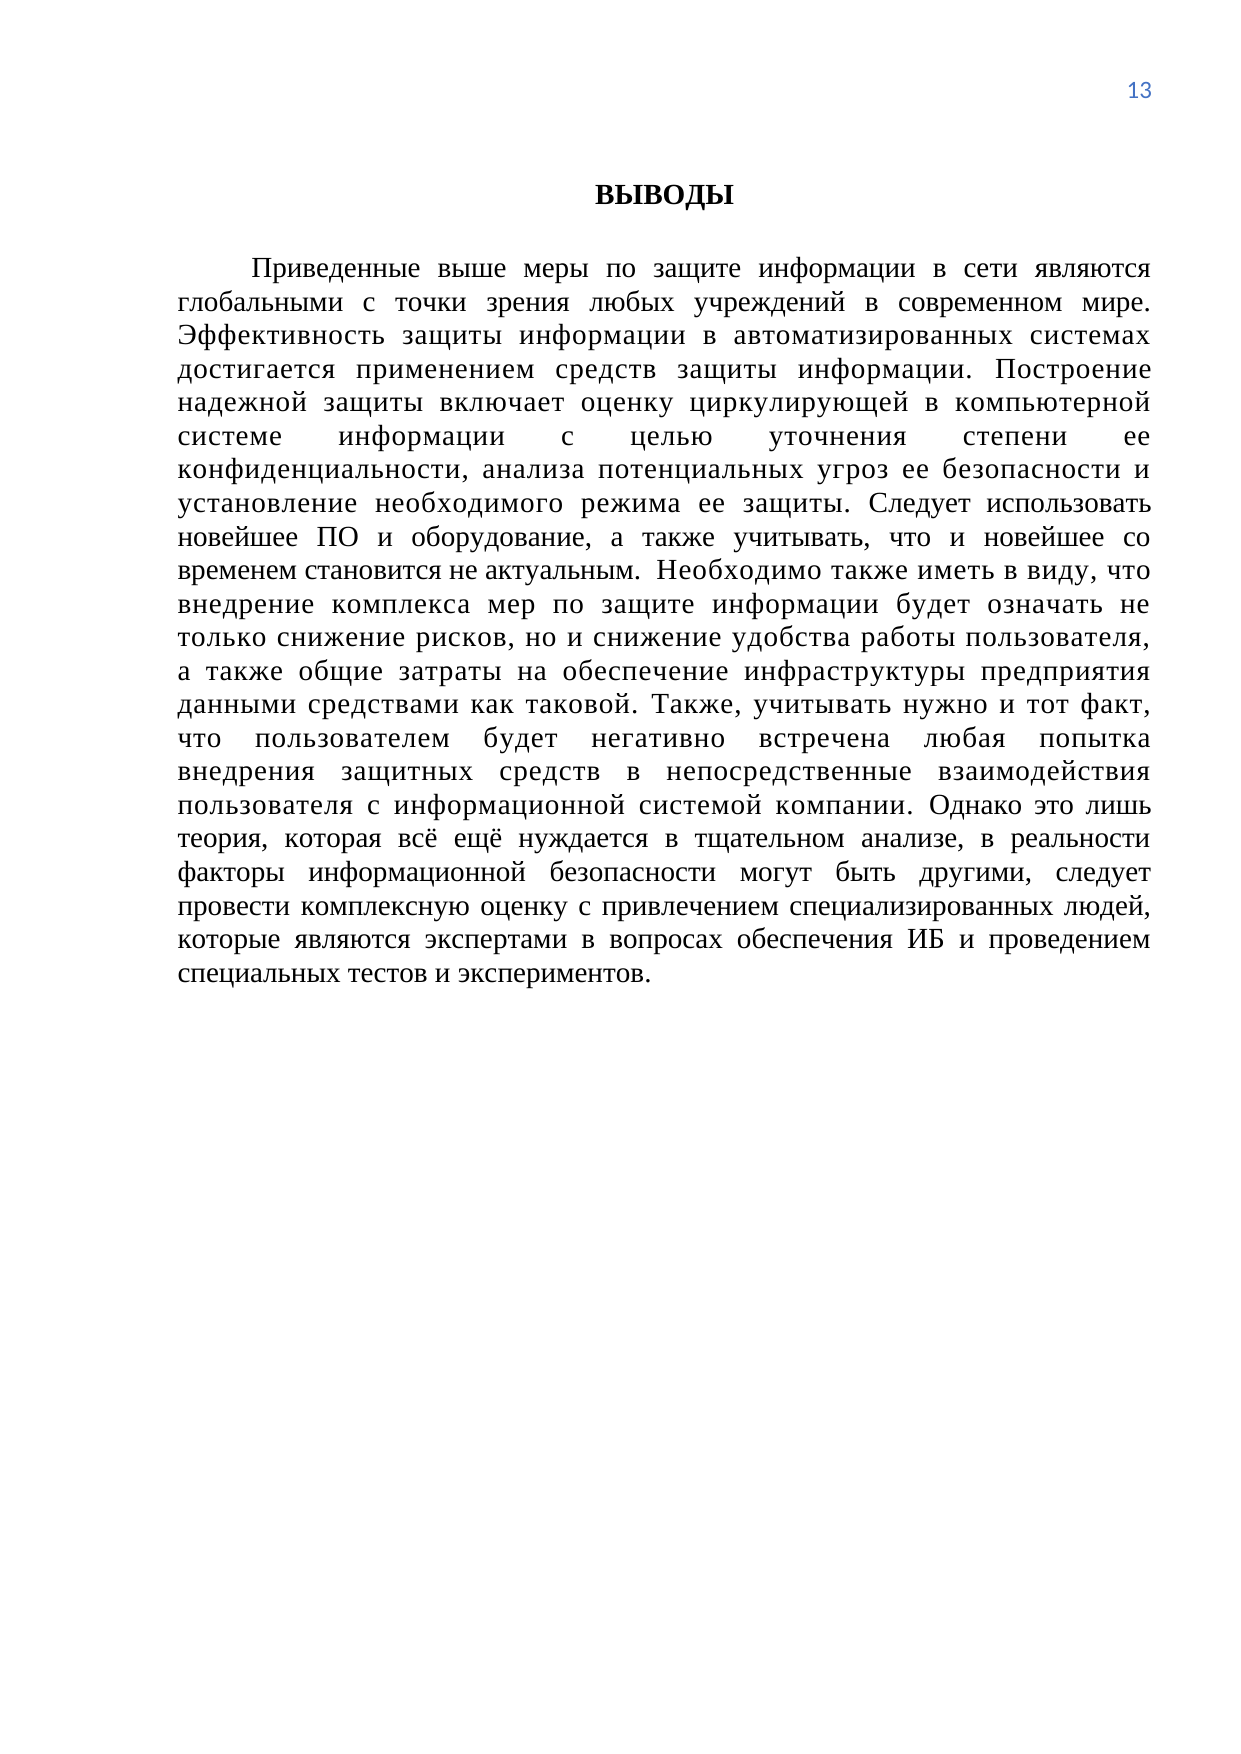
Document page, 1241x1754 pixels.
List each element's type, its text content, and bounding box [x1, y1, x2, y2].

text Приведенные выше меры по защите информации в сети являются глобальными с точки зрения любых учреждений в современном мире. Эффективность защиты информации в автоматизированных системах достигается применением средств защиты информации. Построение надежной защиты включает оценку циркулирующей в компьютерной системе информации с целью уточнения степени ее конфиденциальности, анализа потенциальных угроз ее безопасности и установление необходимого режима ее защиты. Следует использовать новейшее ПО и оборудование, а также учитывать, что и новейшее со временем становится не актуальным. Необходимо также иметь в виду, что внедрение комплекса мер по защите информации будет означать не только снижение рисков, но и снижение удобства работы пользователя, а также общие затраты на обеспечение инфраструктуры предприятия данными средствами как таковой. Также, учитывать нужно и тот факт, что пользователем будет негативно встречена любая попытка внедрения защитных средств в непосредственные взаимодействия пользователя с информационной системой компании. Однако это лишь теория, которая всё ещё нуждается в тщательном анализе, в реальности факторы информационной безопасности могут быть другими, следует провести комплексную оценку с привлечением специализированных людей, которые являются экспертами в вопросах обеспечения ИБ и проведением специальных тестов и экспериментов. [177, 250, 1152, 385]
text Приведенные выше меры по защите информации в сети являются глобальными с точки зрения любых учреждений в современном мире. Эффективность защиты информации в автоматизированных системах достигается применением средств защиты информации. Построение надежной защиты включает оценку циркулирующей в компьютерной системе информации с целью уточнения степени ее конфиденциальности, анализа потенциальных угроз ее безопасности и установление необходимого режима ее защиты. Следует использовать новейшее ПО и оборудование, а также учитывать, что и новейшее со временем становится не актуальным. Необходимо также иметь в виду, что внедрение комплекса мер по защите информации будет означать не только снижение рисков, но и снижение удобства работы пользователя, а также общие затраты на обеспечение инфраструктуры предприятия данными средствами как таковой. Также, учитывать нужно и тот факт, что пользователем будет негативно встречена любая попытка внедрения защитных средств в непосредственные взаимодействия пользователя с информационной системой компании. Однако это лишь теория, которая всё ещё нуждается в тщательном анализе, в реальности факторы информационной безопасности могут быть другими, следует провести комплексную оценку с привлечением специализированных людей, которые являются экспертами в вопросах обеспечения ИБ и проведением специальных тестов и экспериментов. [177, 485, 1152, 720]
subtitle ВЫВОДЫ [177, 177, 1152, 210]
text Приведенные выше меры по защите информации в сети являются глобальными с точки зрения любых учреждений в современном мире. Эффективность защиты информации в автоматизированных системах достигается применением средств защиты информации. Построение надежной защиты включает оценку циркулирующей в компьютерной системе информации с целью уточнения степени ее конфиденциальности, анализа потенциальных угроз ее безопасности и установление необходимого режима ее защиты. Следует использовать новейшее ПО и оборудование, а также учитывать, что и новейшее со временем становится не актуальным. Необходимо также иметь в виду, что внедрение комплекса мер по защите информации будет означать не только снижение рисков, но и снижение удобства работы пользователя, а также общие затраты на обеспечение инфраструктуры предприятия данными средствами как таковой. Также, учитывать нужно и тот факт, что пользователем будет негативно встречена любая попытка внедрения защитных средств в непосредственные взаимодействия пользователя с информационной системой компании. Однако это лишь теория, которая всё ещё нуждается в тщательном анализе, в реальности факторы информационной безопасности могут быть другими, следует провести комплексную оценку с привлечением специализированных людей, которые являются экспертами в вопросах обеспечения ИБ и проведением специальных тестов и экспериментов. [177, 787, 1152, 988]
